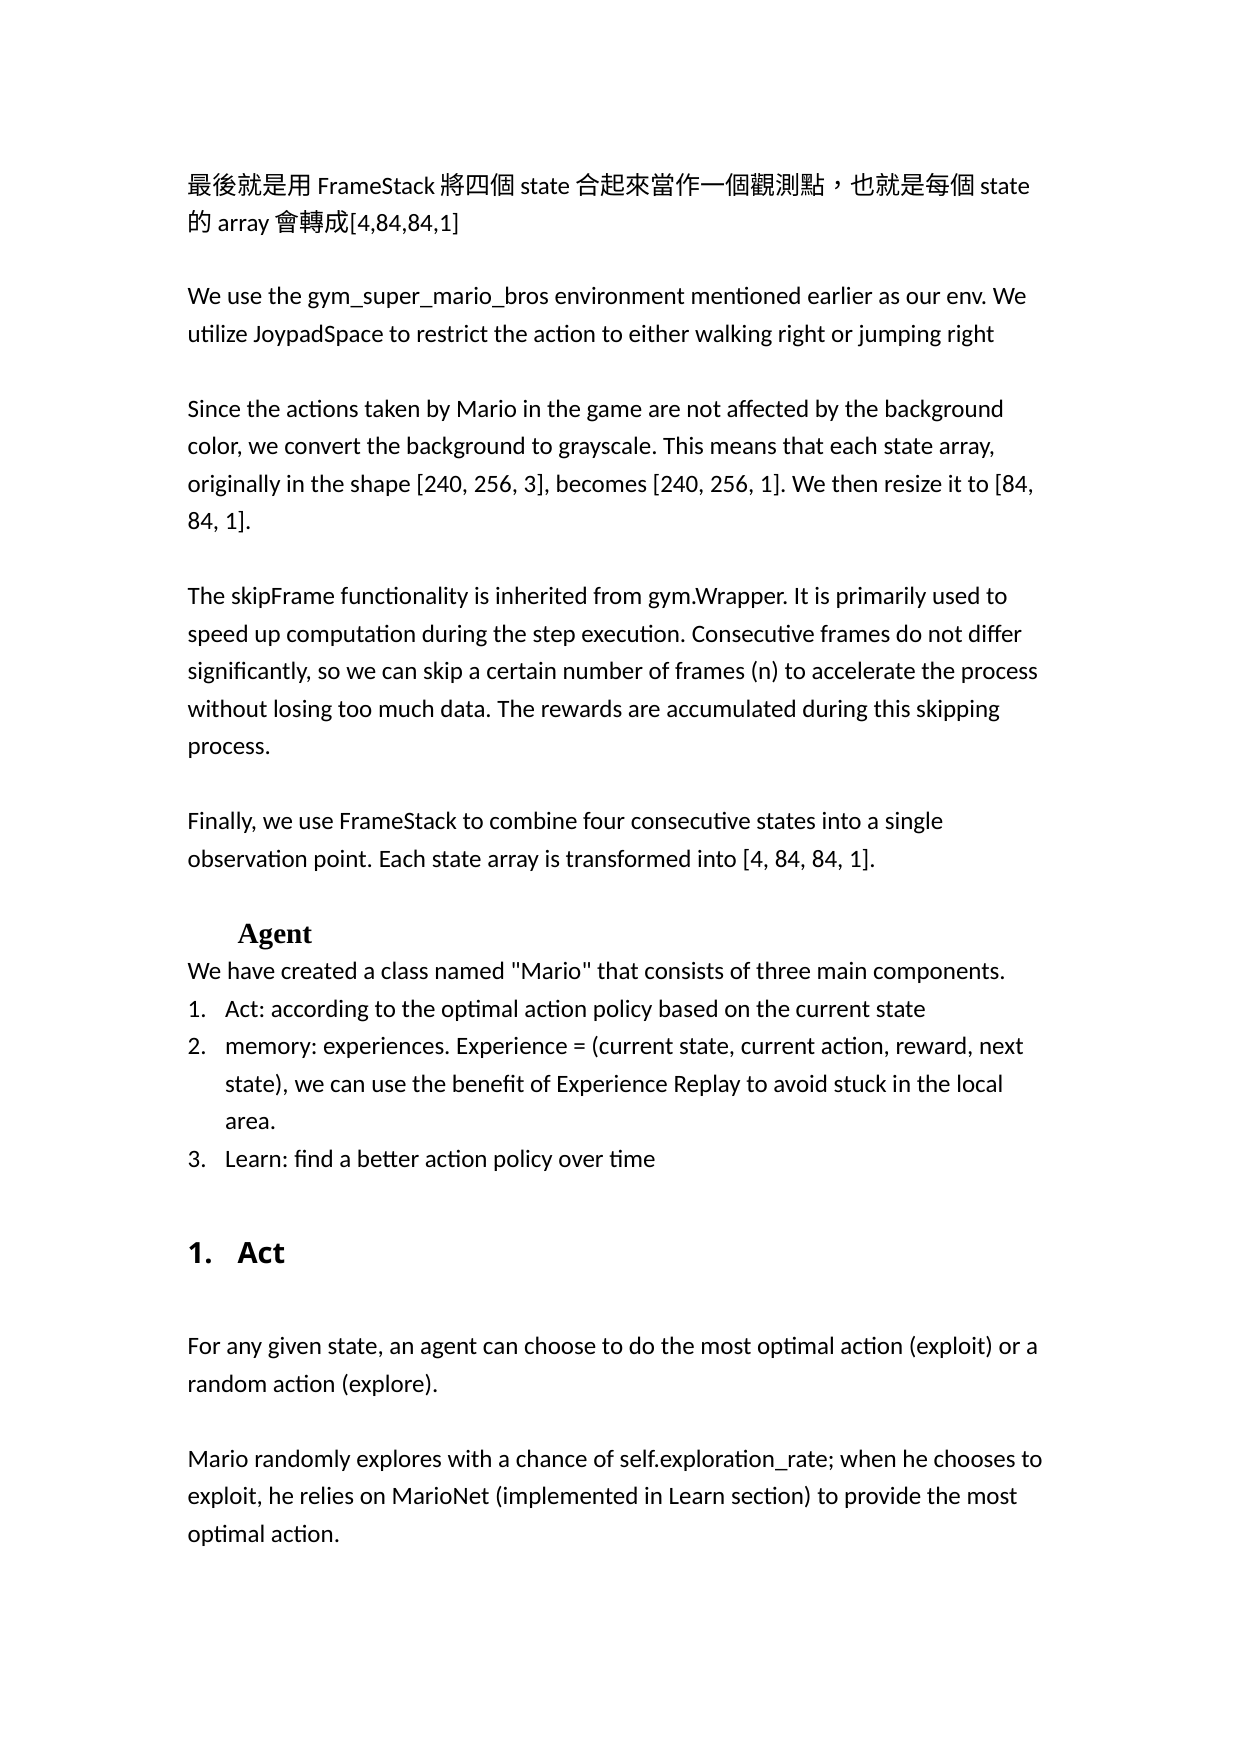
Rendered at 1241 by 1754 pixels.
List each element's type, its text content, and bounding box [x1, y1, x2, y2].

subtitle Agent [237, 914, 1053, 952]
text We have created a class named "Mario" that consists of three main components. [187, 952, 1053, 989]
text We use the gym_super_mario_bros environment mentioned earlier as our env. We utilize JoypadSpace to restrict the action to either walking right or jumping right [187, 277, 1053, 352]
list Learn: find a better action policy over time [187, 1139, 1053, 1177]
list Act: according to the optimal action policy based on the current state [187, 989, 1053, 1027]
text Finally, we use FrameStack to combine four consecutive states into a single observation point. Each state array is transformed into [4, 84, 84, 1]. [187, 802, 1053, 877]
subtitle Act [187, 1214, 1053, 1289]
list memory: experiences. Experience = (current state, current action, reward, next state), we can use the benefit of Experience Replay to avoid stuck in the local area. [187, 1027, 1053, 1139]
text Mario randomly explores with a chance of self.exploration_rate; when he chooses to exploit, he relies on MarioNet (implemented in Learn section) to provide the most optimal action. [187, 1439, 1053, 1552]
text Since the actions taken by Mario in the game are not affected by the background color, we convert the background to grayscale. This means that each state array, originally in the shape [240, 256, 3], becomes [240, 256, 1]. We then resize it to [84, 84, 1]. [187, 389, 1053, 539]
text The skipFrame functionality is inherited from gym.Wrapper. It is primarily used to speed up computation during the step execution. Consecutive frames do not differ significantly, so we can skip a certain number of frames (n) to accelerate the process without losing too much data. The rewards are accumulated during this skipping process. [187, 577, 1053, 764]
text For any given state, an agent can choose to do the most optimal action (exploit) or a random action (explore). [187, 1327, 1053, 1402]
text 最後就是用FrameStack將四個state合起來當作一個觀測點，也就是每個state的array會轉成[4,84,84,1] [187, 164, 1053, 239]
